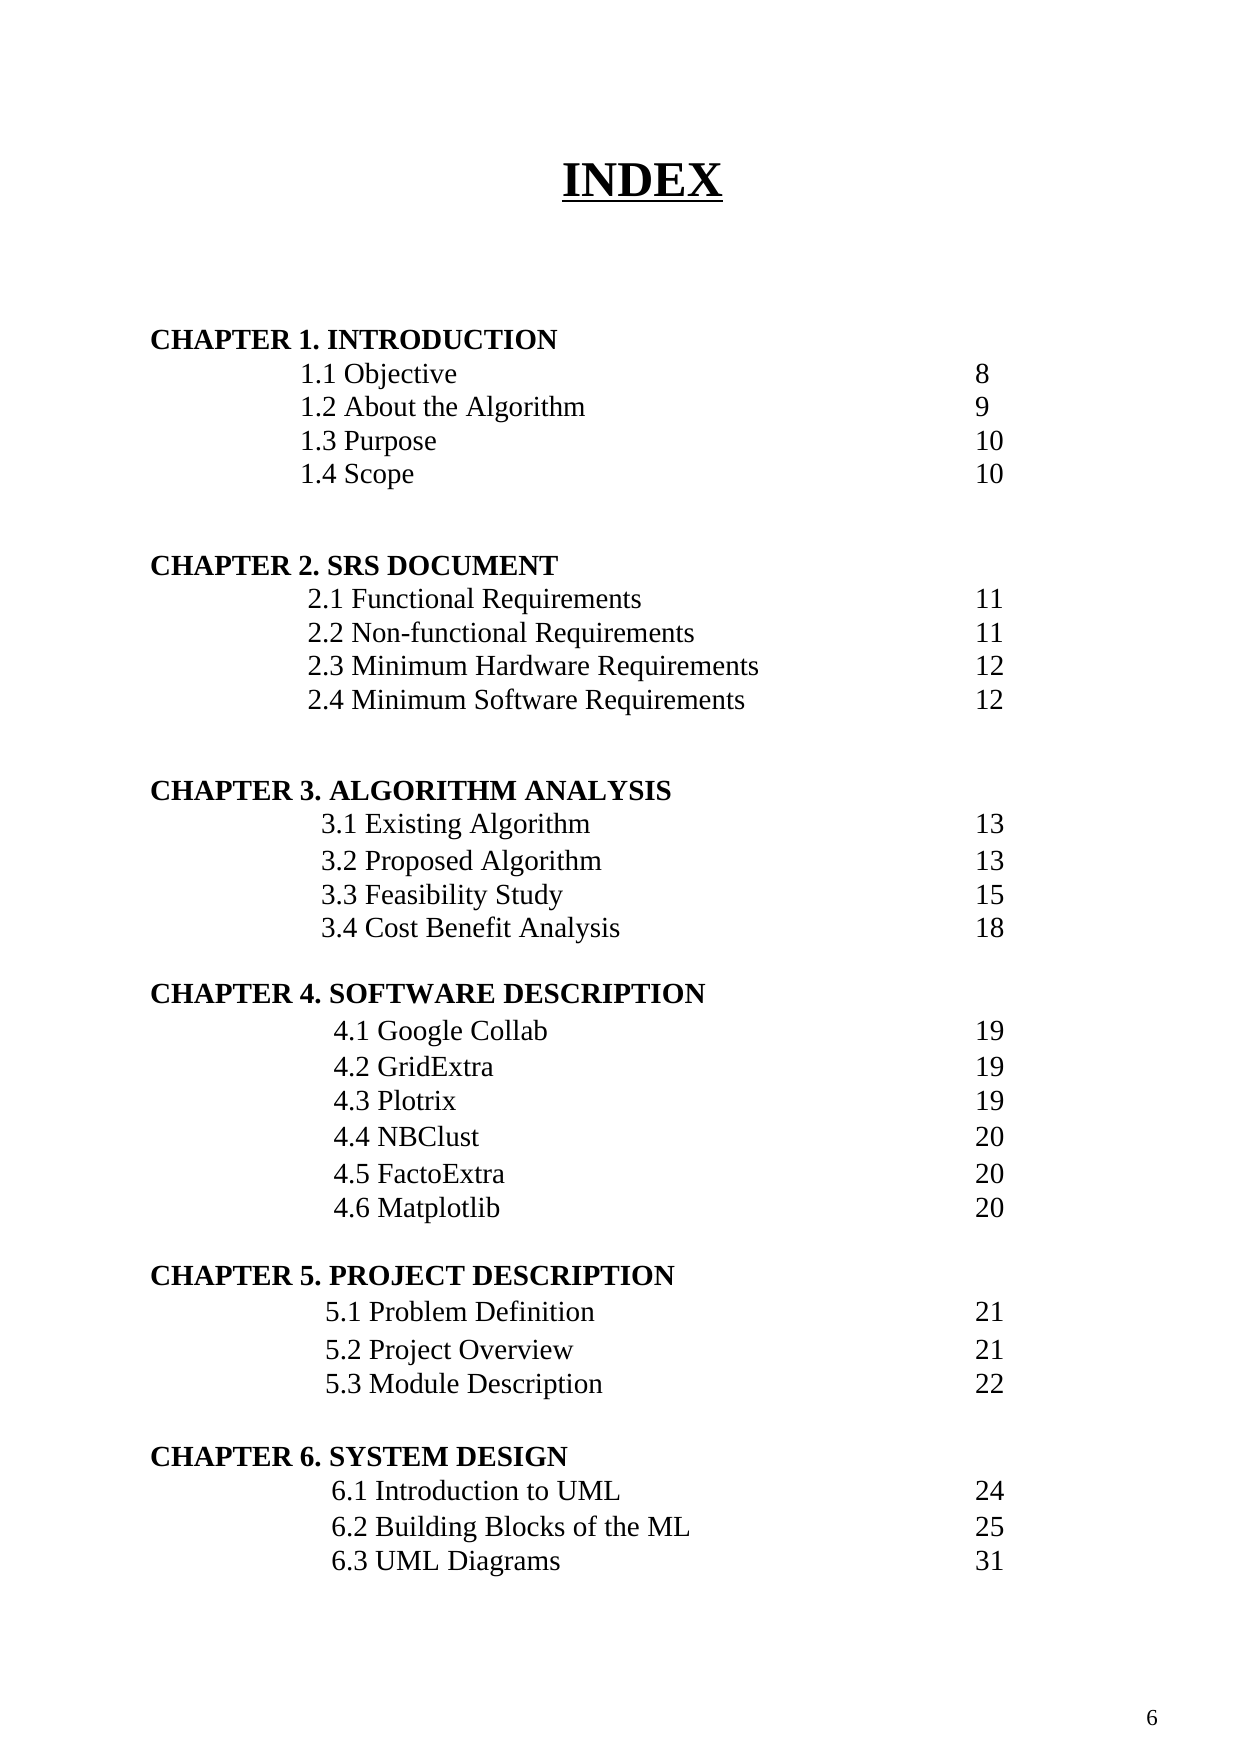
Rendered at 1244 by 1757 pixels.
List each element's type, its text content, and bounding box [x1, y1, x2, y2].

text 5.2 Project Overview 21 [325, 1332, 1157, 1366]
text 4.3 Plotrix 19 [333, 1083, 1157, 1116]
text 5.1 Problem Definition 21 [325, 1294, 1157, 1328]
text CHAPTER 6. SYSTEM DESIGN [150, 1439, 1157, 1473]
text 2.1 Functional Requirements 11 [150, 581, 1157, 615]
text 4.6 Matplotlib 20 [333, 1190, 1157, 1223]
text 3.2 Proposed Algorithm 13 [321, 843, 1157, 877]
text CHAPTER 4. SOFTWARE DESCRIPTION [150, 976, 1157, 1010]
text 2.2 Non-functional Requirements 11 [150, 615, 1157, 648]
text 1.2 About the Algorithm 9 [300, 389, 1157, 423]
text 4.4 NBClust 20 [333, 1119, 1157, 1153]
text 4.2 GridExtra 19 [333, 1049, 1157, 1083]
text 3.1 Existing Algorithm 13 [321, 806, 1157, 840]
text CHAPTER 2. SRS DOCUMENT [150, 548, 1157, 581]
text 6.1 Introduction to UML 24 [331, 1473, 1157, 1506]
text 1.4 Scope 10 [300, 456, 1157, 490]
text 2.4 Minimum Software Requirements 12 [150, 682, 1157, 715]
text 1.3 Purpose 10 [300, 423, 1157, 456]
text 4.5 FactoExtra 20 [333, 1156, 1157, 1190]
text 6.2 Building Blocks of the ML 25 [256, 1509, 1157, 1543]
text 2.3 Minimum Hardware Requirements 12 [150, 648, 1157, 682]
text 1.1 Objective 8 [300, 356, 1157, 389]
text CHAPTER 1. INTRODUCTION [150, 322, 1157, 356]
text INDEX [150, 150, 1134, 207]
text 4.1 Google Collab 19 [333, 1013, 1157, 1046]
text 3.3 Feasibility Study 15 [321, 877, 1157, 910]
text 6.3 UML Diagrams 31 [256, 1543, 1157, 1576]
text CHAPTER 3. ALGORITHM ANALYSIS [150, 773, 1157, 806]
text 3.4 Cost Benefit Analysis 18 [321, 910, 1157, 944]
text CHAPTER 5. PROJECT DESCRIPTION [150, 1258, 1157, 1292]
text 5.3 Module Description 22 [325, 1366, 1157, 1399]
